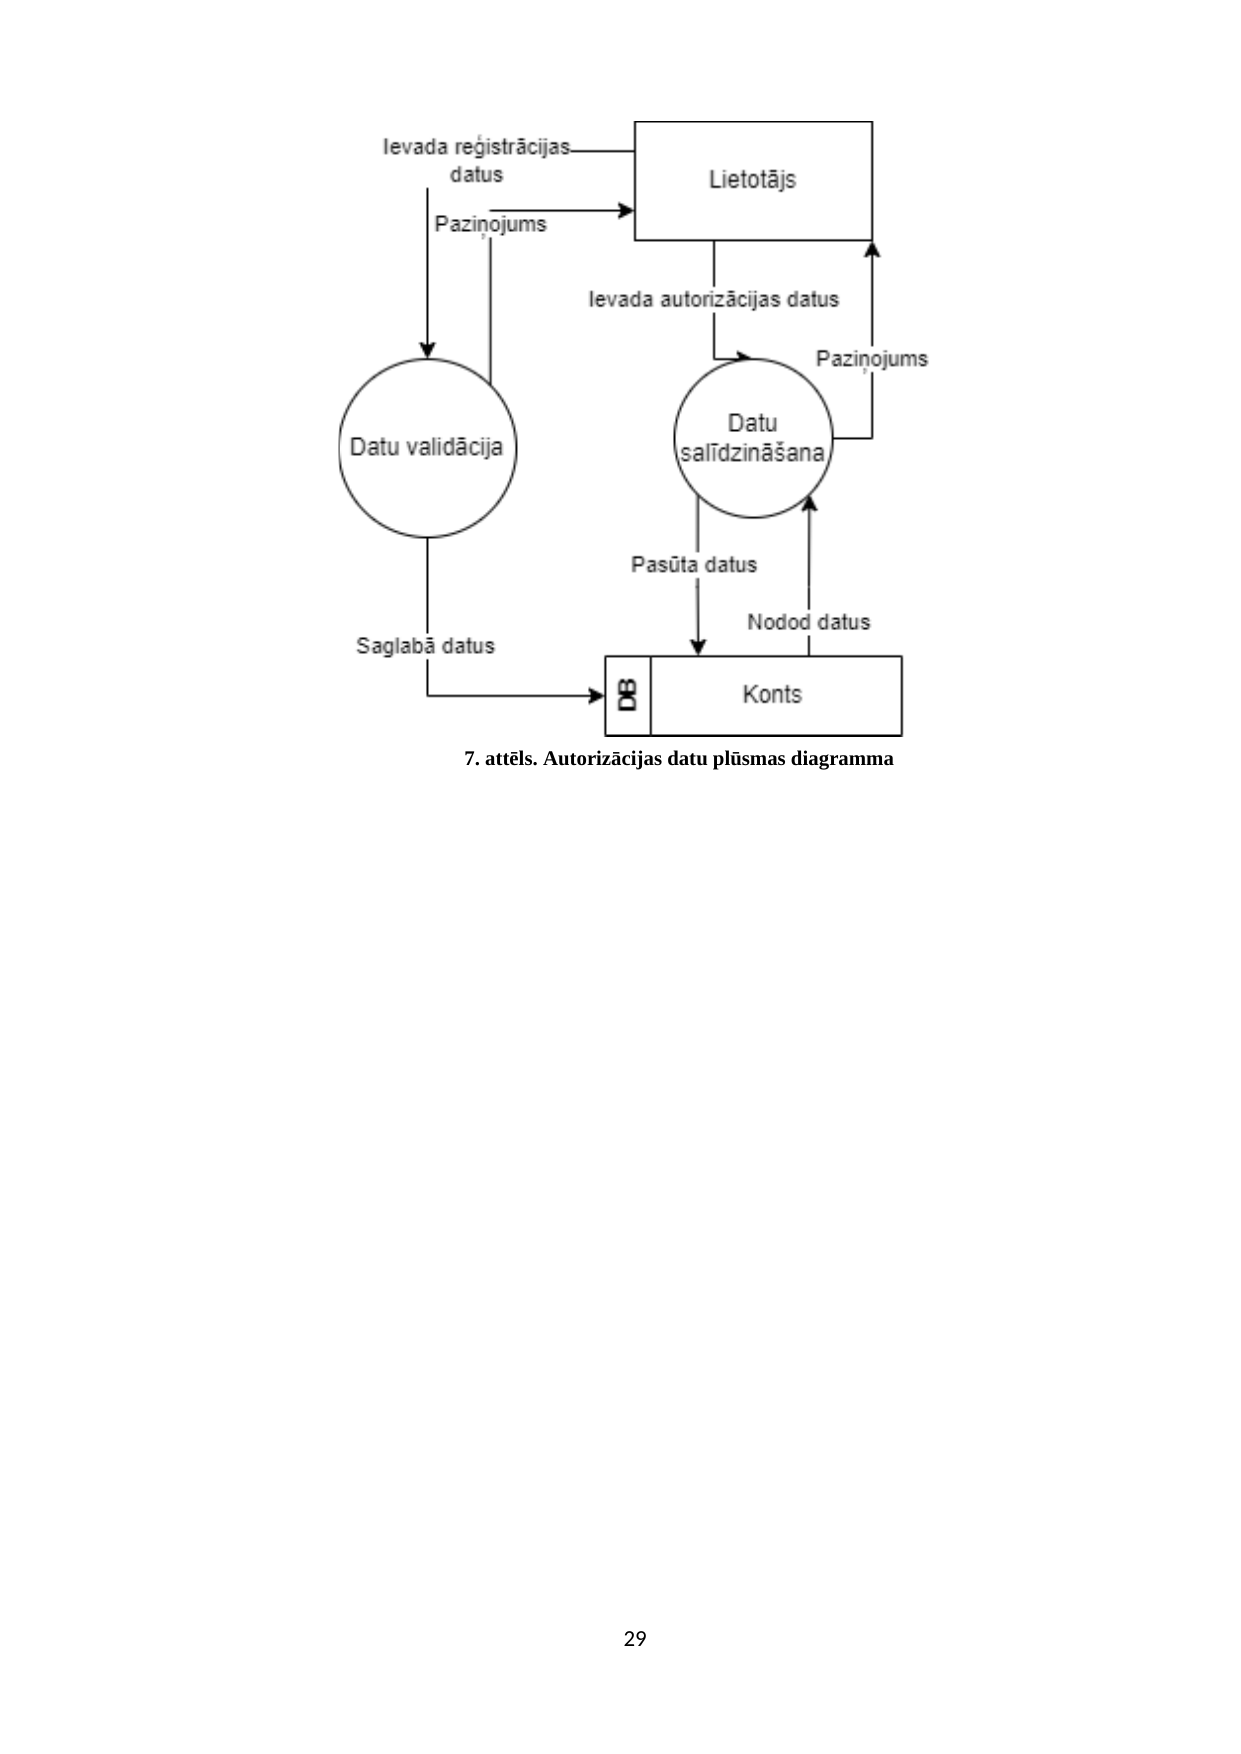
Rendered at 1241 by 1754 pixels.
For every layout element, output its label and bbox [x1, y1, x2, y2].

picture [338, 121, 931, 737]
